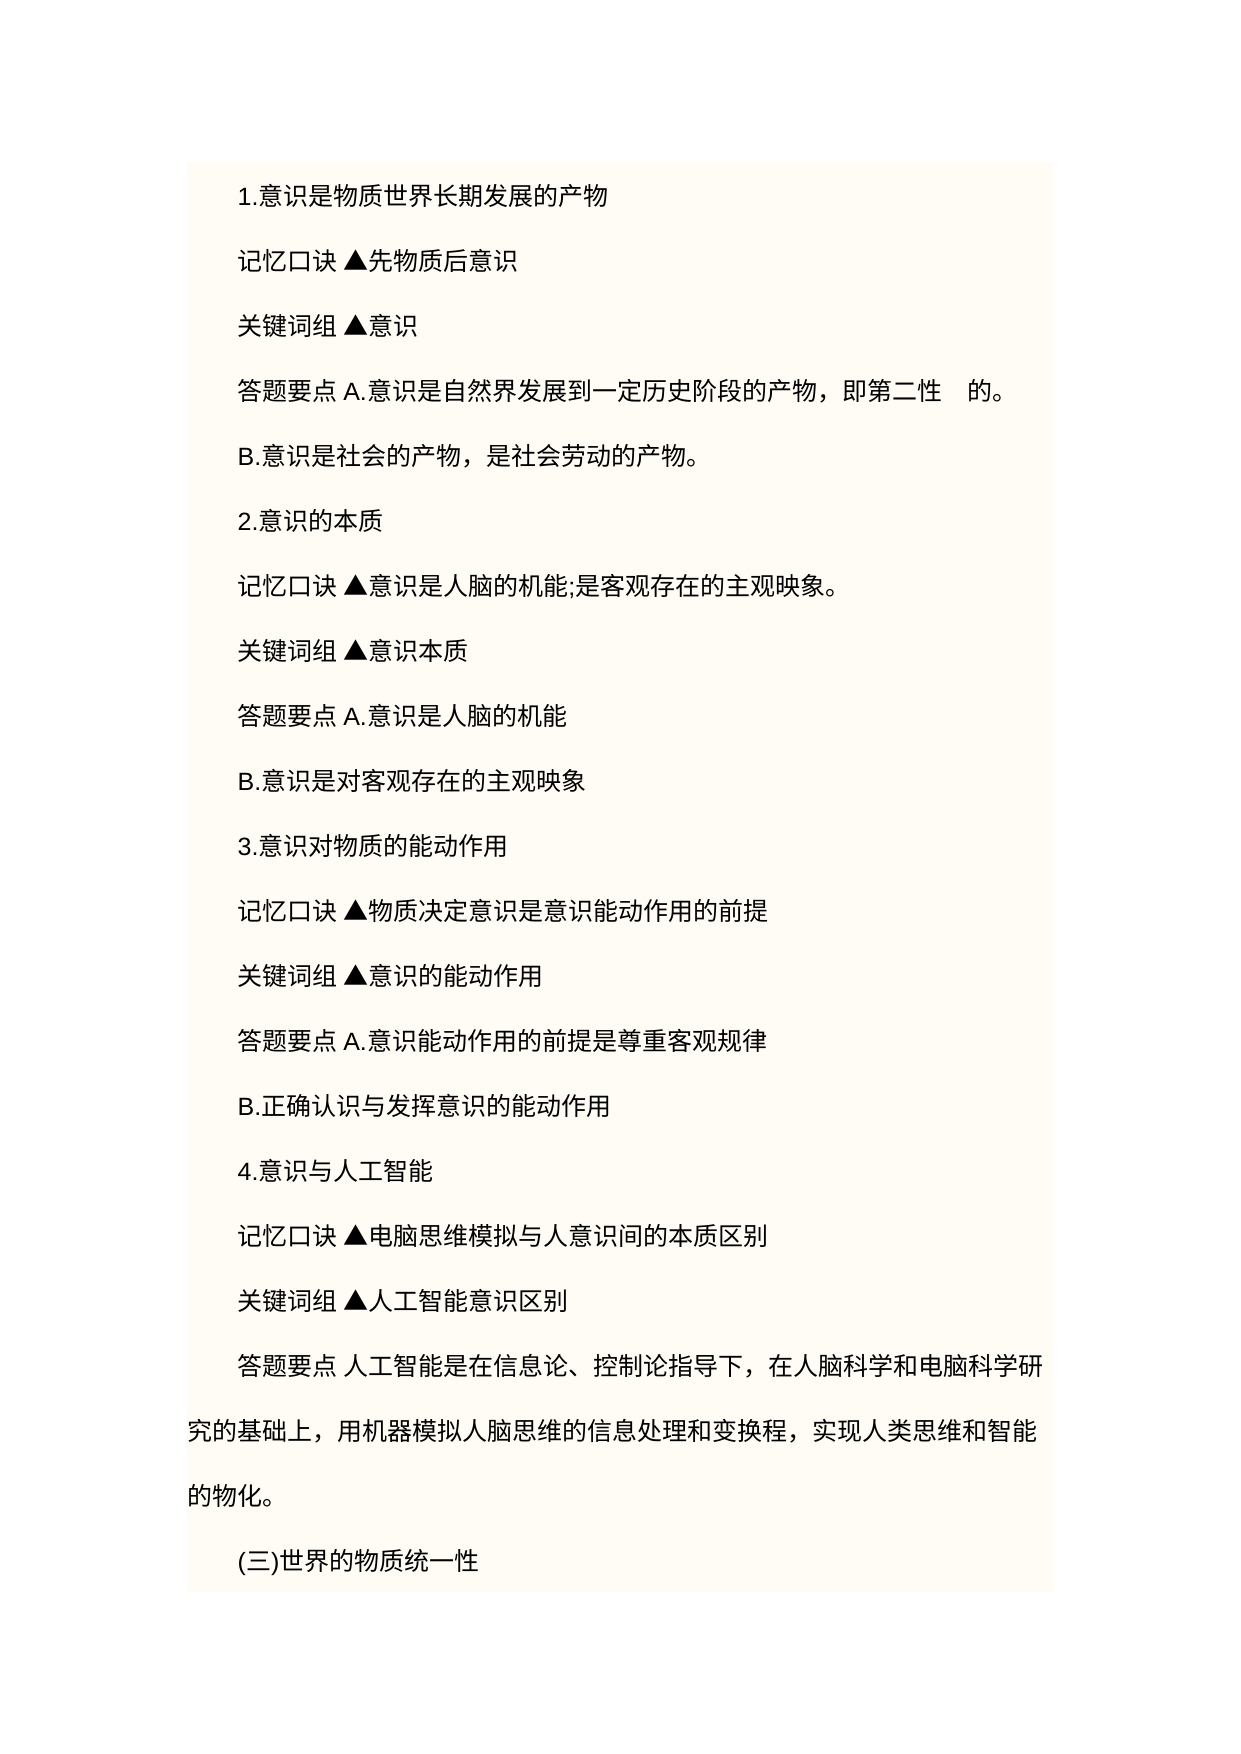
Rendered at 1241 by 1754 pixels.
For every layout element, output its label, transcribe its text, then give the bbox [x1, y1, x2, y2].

text 4.意识与人工智能 [187, 1137, 1053, 1202]
text 关键词组 ▲意识 [187, 292, 1053, 357]
text 记忆口诀 ▲电脑思维模拟与人意识间的本质区别 [187, 1202, 1053, 1267]
text (三)世界的物质统一性 [187, 1527, 1053, 1592]
text 2.意识的本质 [187, 487, 1053, 552]
text 记忆口诀 ▲物质决定意识是意识能动作用的前提 [187, 877, 1053, 942]
text 3.意识对物质的能动作用 [187, 812, 1053, 877]
text 答题要点 A.意识是自然界发展到一定历史阶段的产物，即第二性 的。 [187, 357, 1053, 422]
text 1.意识是物质世界长期发展的产物 [187, 162, 1053, 227]
text 关键词组 ▲意识本质 [187, 617, 1053, 682]
text 关键词组 ▲人工智能意识区别 [187, 1267, 1053, 1332]
text 关键词组 ▲意识的能动作用 [187, 942, 1053, 1007]
text B.正确认识与发挥意识的能动作用 [187, 1072, 1053, 1137]
text 答题要点 A.意识是人脑的机能 [187, 682, 1053, 747]
text B.意识是社会的产物，是社会劳动的产物。 [187, 422, 1053, 487]
text B.意识是对客观存在的主观映象 [187, 747, 1053, 812]
text 答题要点 A.意识能动作用的前提是尊重客观规律 [187, 1007, 1053, 1072]
text 记忆口诀 ▲意识是人脑的机能;是客观存在的主观映象。 [187, 552, 1053, 617]
text 答题要点 人工智能是在信息论、控制论指导下，在人脑科学和电脑科学研究的基础上，用机器模拟人脑思维的信息处理和变换程，实现人类思维和智能的物化。 [187, 1332, 1053, 1527]
text 记忆口诀 ▲先物质后意识 [187, 227, 1053, 292]
